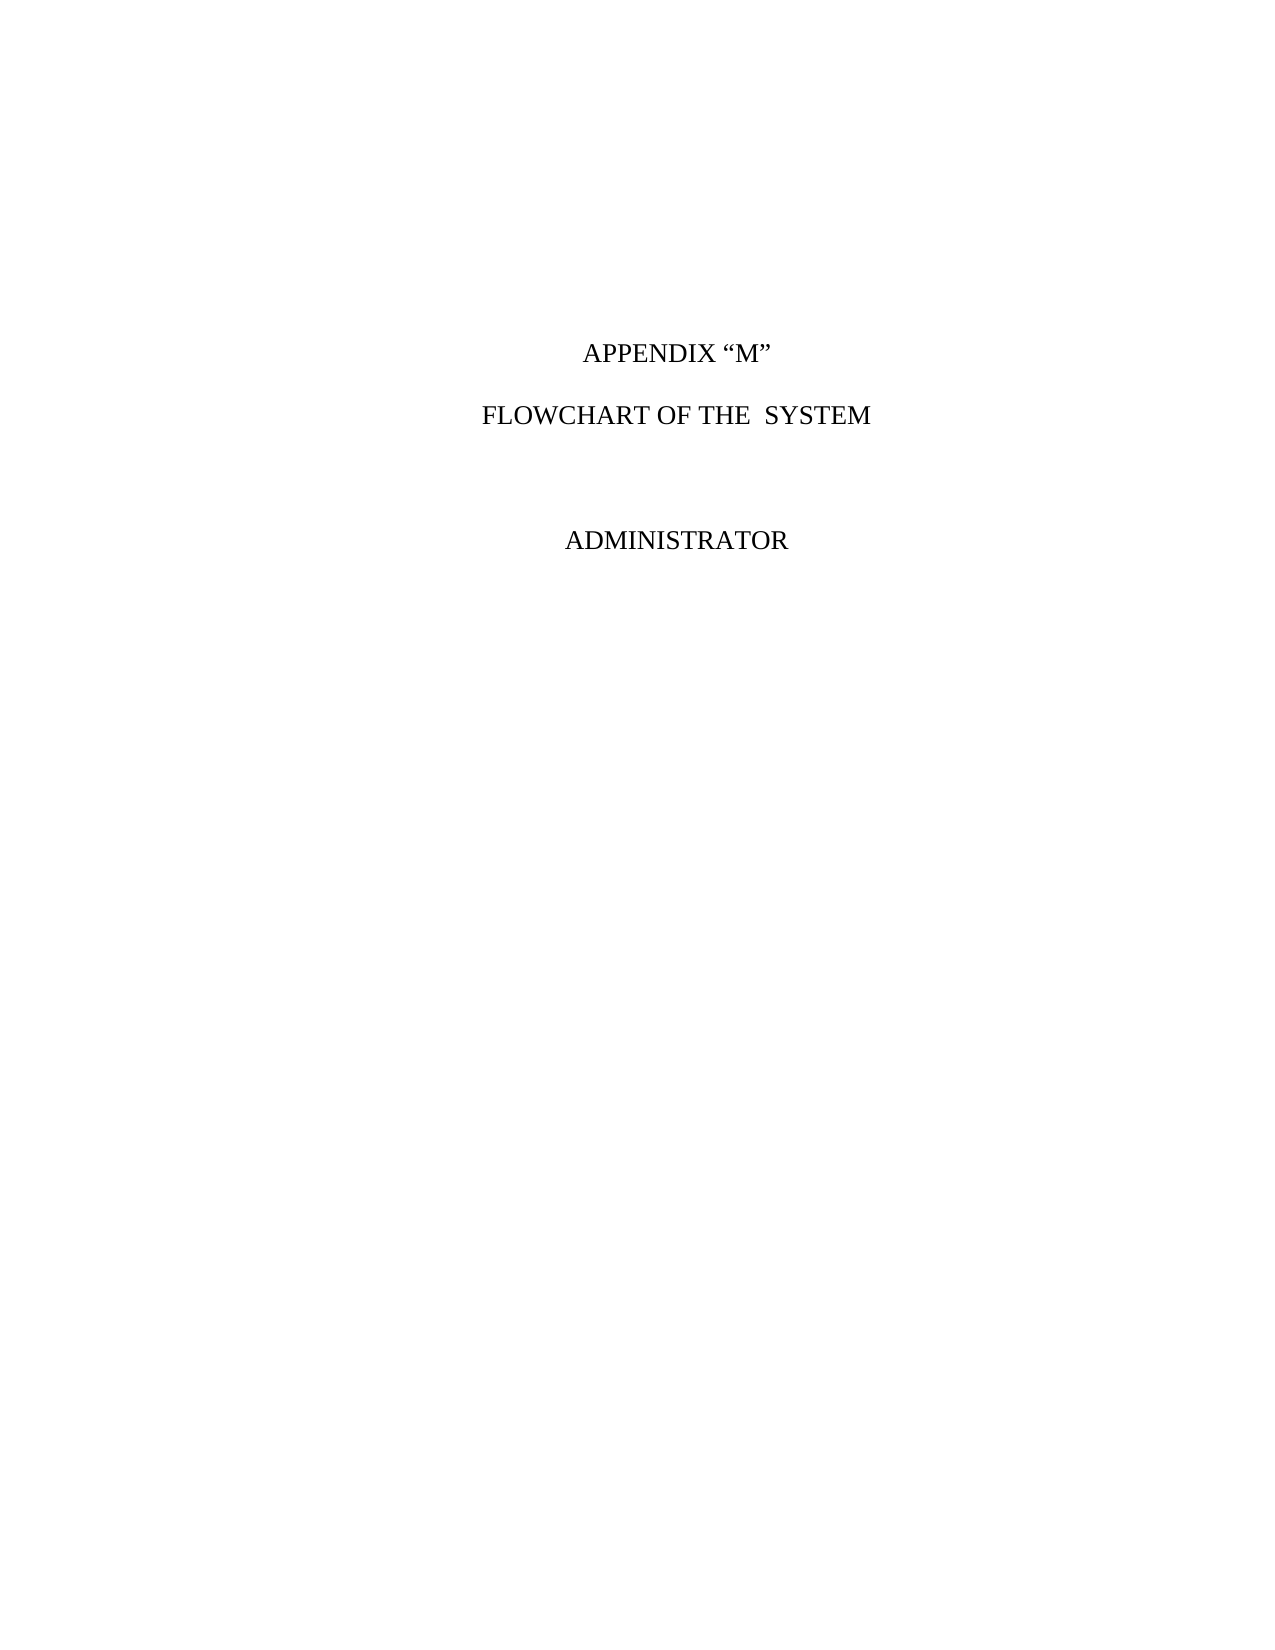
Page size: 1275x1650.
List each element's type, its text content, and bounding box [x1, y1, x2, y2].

text FLOWCHART OF THE SYSTEM [225, 399, 1128, 430]
text APPENDIX “M” [225, 337, 1128, 368]
text ADMINISTRATOR [225, 524, 1128, 555]
